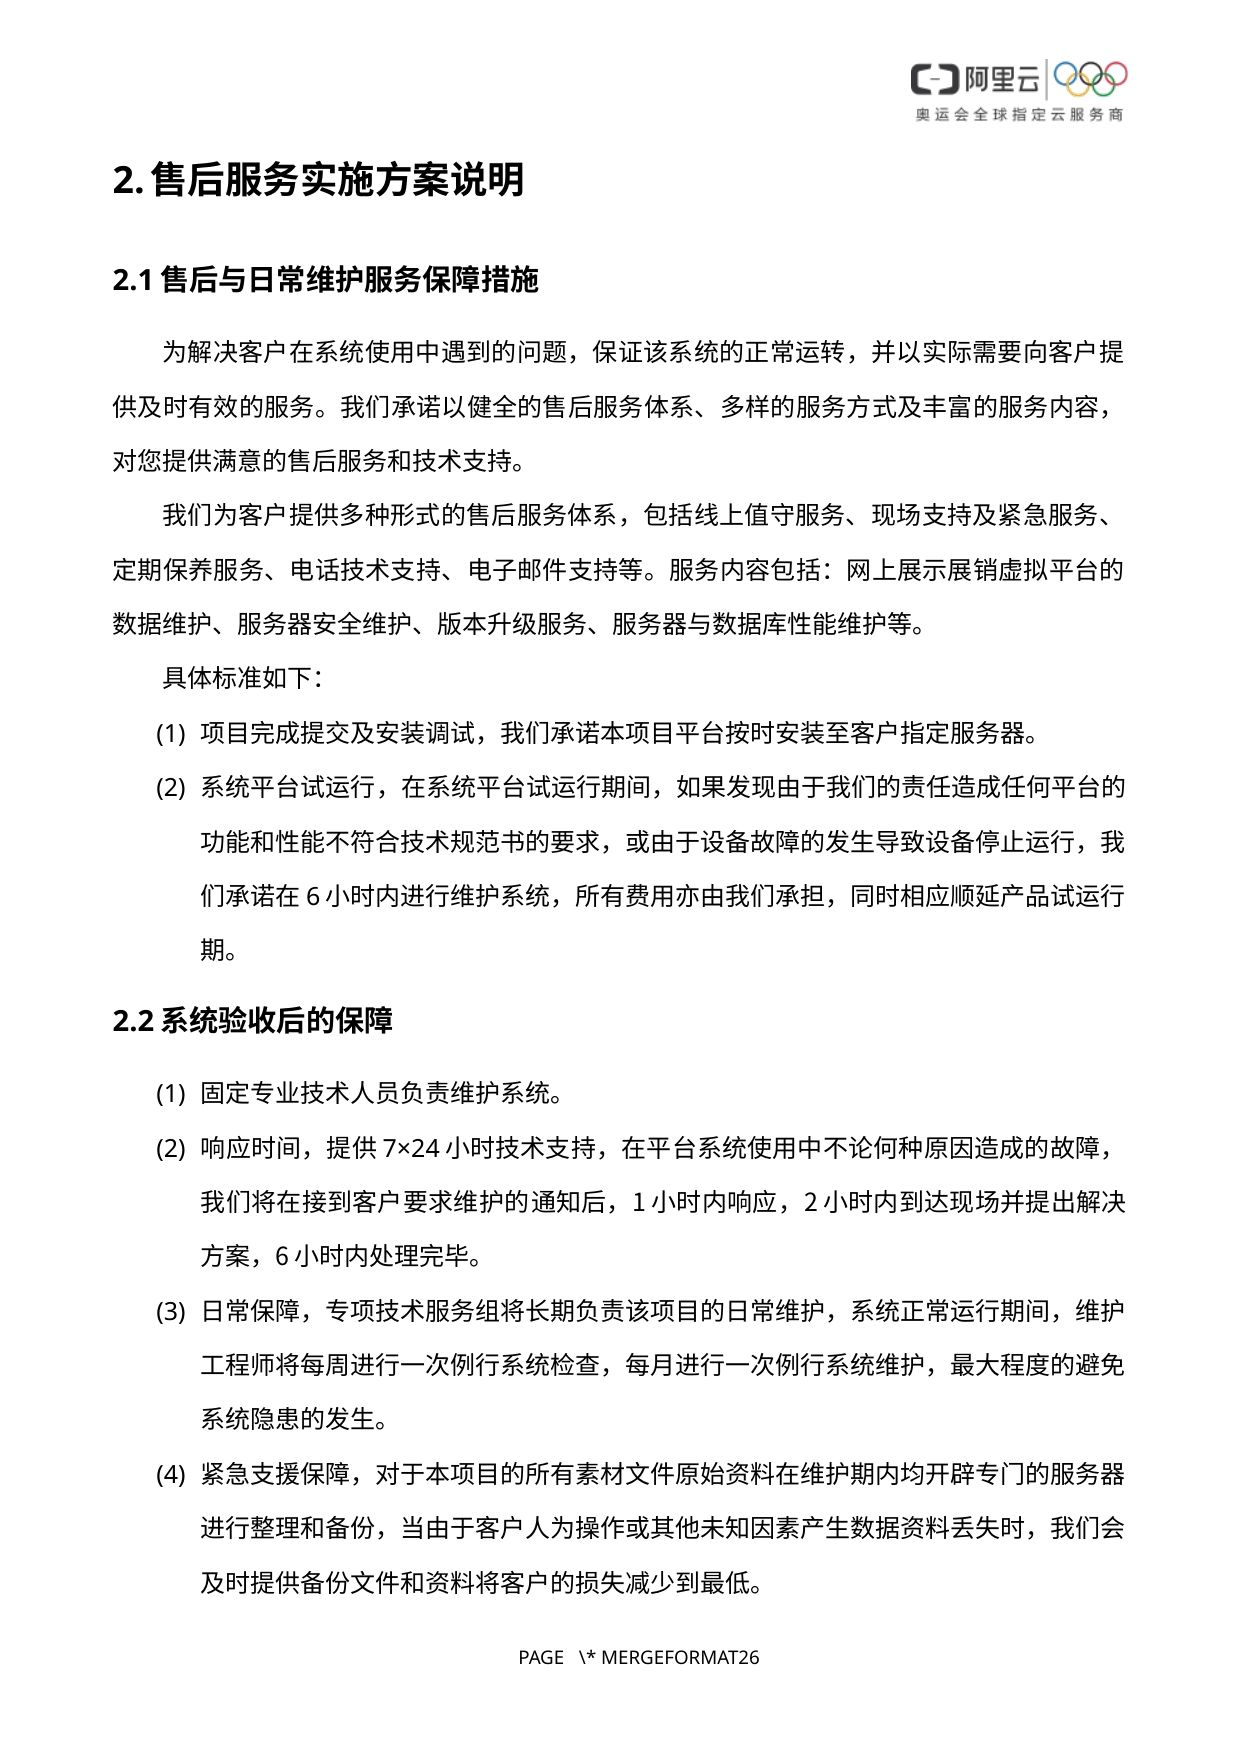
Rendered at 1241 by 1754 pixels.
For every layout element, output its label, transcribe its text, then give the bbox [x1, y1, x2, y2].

list 项目完成提交及安装调试，我们承诺本项目平台按时安装至客户指定服务器。 [156, 713, 1128, 749]
picture [911, 59, 1128, 122]
list 2.1售后与日常维护服务保障措施 [112, 257, 1128, 299]
list 售后服务实施方案说明 [112, 150, 1128, 204]
text 为解决客户在系统使用中遇到的问题，保证该系统的正常运转，并以实际需要向客户提供及时有效的服务。我们承诺以健全的售后服务体系、多样的服务方式及丰富的服务内容，对您提供满意的售后服务和技术支持。 [112, 333, 1128, 478]
list 日常保障，专项技术服务组将长期负责该项目的日常维护，系统正常运行期间，维护工程师将每周进行一次例行系统检查，每月进行一次例行系统维护，最大程度的避免系统隐患的发生。 [156, 1291, 1128, 1436]
list 系统平台试运行，在系统平台试运行期间，如果发现由于我们的责任造成任何平台的功能和性能不符合技术规范书的要求，或由于设备故障的发生导致设备停止运行，我们承诺在6小时内进行维护系统，所有费用亦由我们承担，同时相应顺延产品试运行期。 [156, 768, 1128, 967]
list 固定专业技术人员负责维护系统。 [156, 1074, 1128, 1110]
list 响应时间，提供7×24小时技术支持，在平台系统使用中不论何种原因造成的故障，我们将在接到客户要求维护的通知后，1小时内响应，2小时内到达现场并提出解决方案，6小时内处理完毕。 [156, 1128, 1128, 1273]
text 具体标准如下： [112, 659, 1128, 695]
list 2.2系统验收后的保障 [112, 998, 1128, 1040]
list 紧急支援保障，对于本项目的所有素材文件原始资料在维护期内均开辟专门的服务器进行整理和备份，当由于客户人为操作或其他未知因素产生数据资料丢失时，我们会及时提供备份文件和资料将客户的损失减少到最低。 [156, 1454, 1128, 1599]
text 我们为客户提供多种形式的售后服务体系，包括线上值守服务、现场支持及紧急服务、定期保养服务、电话技术支持、电子邮件支持等。服务内容包括：网上展示展销虚拟平台的数据维护、服务器安全维护、版本升级服务、服务器与数据库性能维护等。 [112, 496, 1128, 641]
